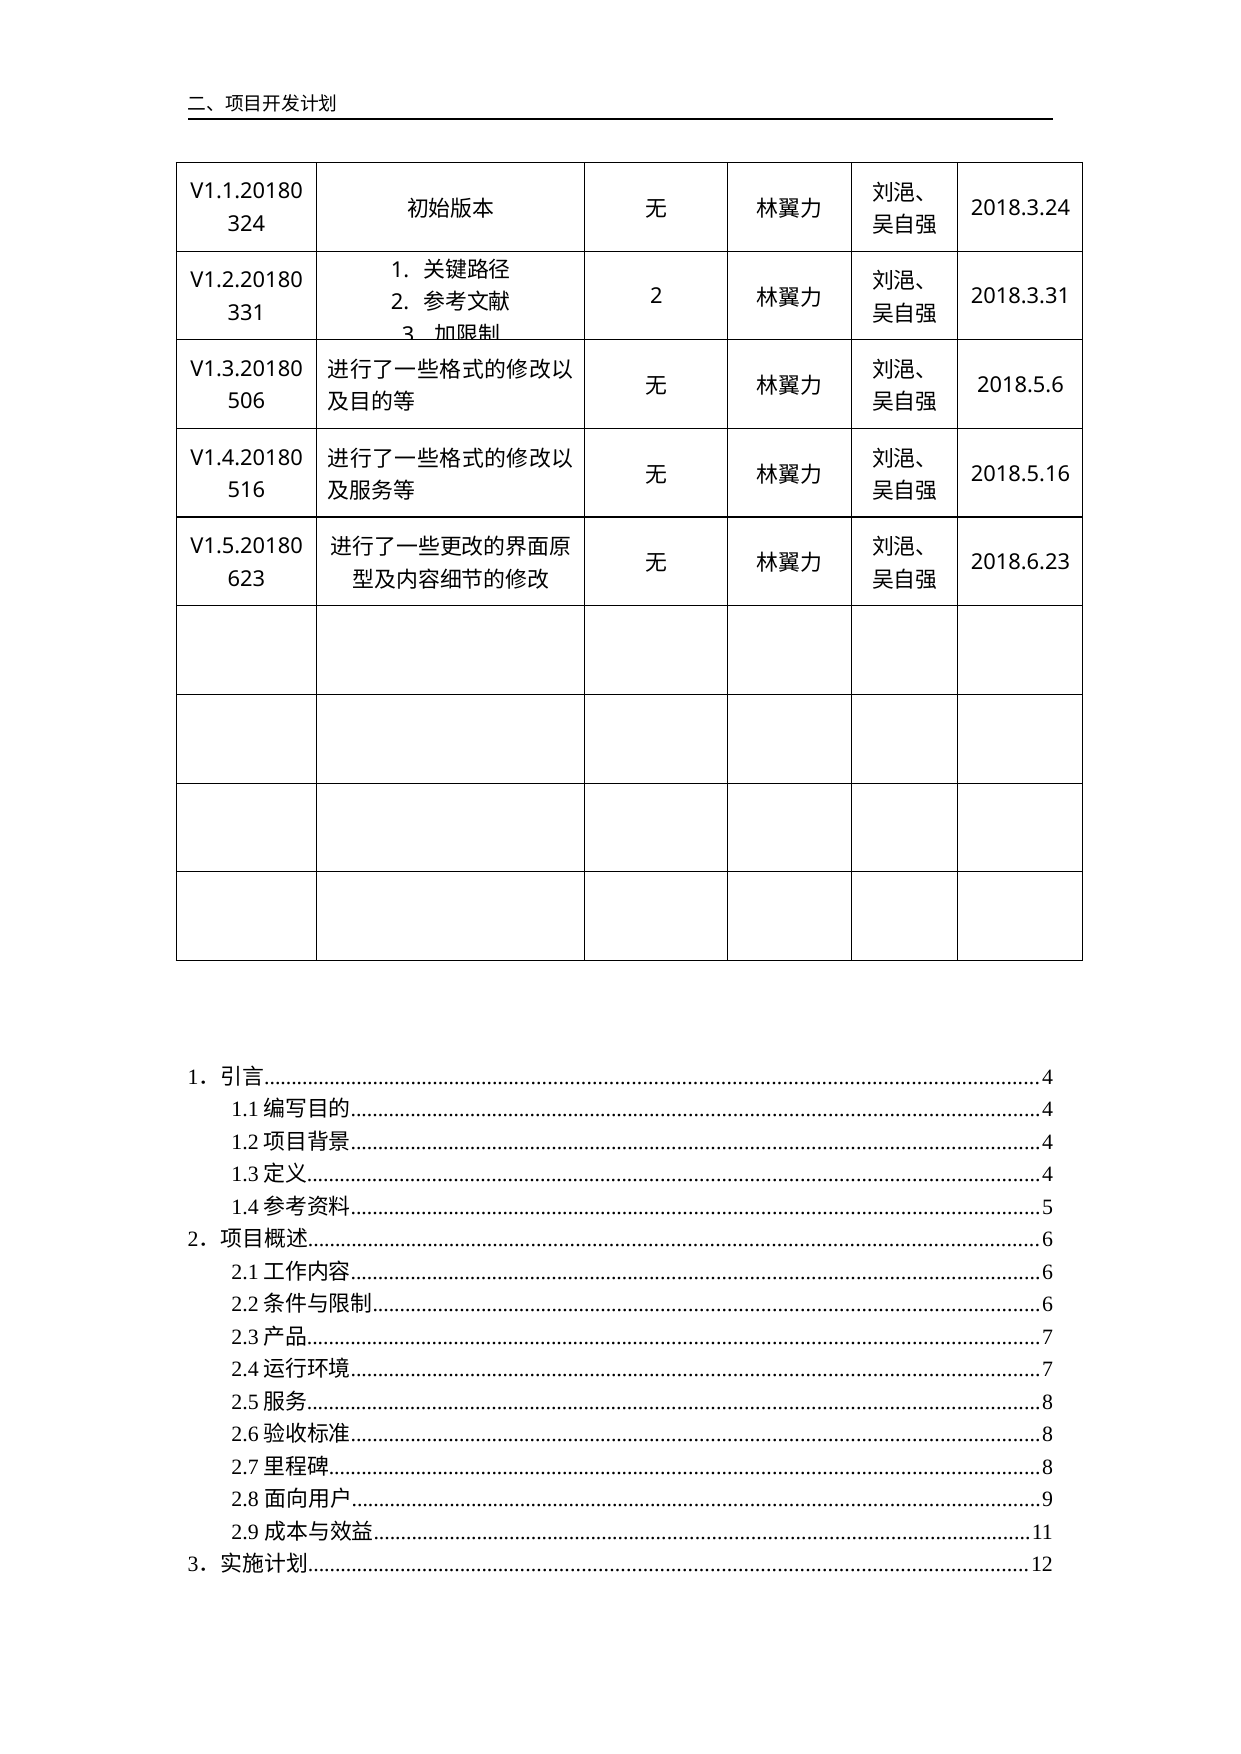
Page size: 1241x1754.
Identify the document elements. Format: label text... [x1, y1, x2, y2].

text 1.4参考资料 5 [231, 1188, 1053, 1221]
text 2.7里程碑 8 [231, 1448, 1053, 1481]
table_cell [958, 784, 1082, 871]
table_cell V1.4.20180516 [177, 429, 316, 516]
text 3．实施计划 12 [187, 1546, 1053, 1578]
table_cell 2018.5.6 [958, 340, 1082, 428]
table_cell 进行了一些格式的修改以及目的等 [317, 340, 584, 428]
text 2.5服务 8 [231, 1383, 1053, 1416]
table_cell 无 [585, 518, 727, 605]
table_cell [852, 872, 957, 960]
text 2.4运行环境 7 [231, 1351, 1053, 1383]
table_cell [585, 606, 727, 694]
table_cell [317, 872, 584, 960]
table_cell 2018.5.16 [958, 429, 1082, 516]
table_cell 刘浥、吴自强 [852, 252, 957, 339]
table_cell 2018.3.24 [958, 163, 1082, 251]
table_cell [317, 784, 584, 871]
text 1.3定义 4 [231, 1156, 1053, 1188]
table_cell 刘浥、吴自强 [852, 429, 957, 516]
table_cell [852, 606, 957, 694]
table_cell [317, 606, 584, 694]
table_cell 关键路径 参考文献 加限制 [317, 252, 584, 339]
text 2.8 面向用户 9 [231, 1481, 1053, 1513]
table_cell [852, 695, 957, 782]
table_cell 进行了一些更改的界面原型及内容细节的修改 [317, 518, 584, 605]
table_cell 初始版本 [317, 163, 584, 251]
table_cell V1.3.20180506 [177, 340, 316, 428]
table_cell V1.1.20180324 [177, 163, 316, 251]
text 1.1编写目的 4 [231, 1091, 1053, 1123]
table_cell 进行了一些格式的修改以及服务等 [317, 429, 584, 516]
text 1．引言 4 [187, 1058, 1053, 1091]
table_cell 林翼力 [728, 252, 851, 339]
table_cell 无 [585, 429, 727, 516]
table_cell 林翼力 [728, 163, 851, 251]
table_cell V1.5.20180623 [177, 518, 316, 605]
table_cell [728, 784, 851, 871]
table_cell [728, 872, 851, 960]
text 2.1工作内容 6 [231, 1253, 1053, 1286]
table_cell 林翼力 [728, 429, 851, 516]
table_cell [317, 695, 584, 782]
table_cell 2 [585, 252, 727, 339]
table_cell 林翼力 [728, 340, 851, 428]
table_cell [585, 872, 727, 960]
text 2．项目概述 6 [187, 1221, 1053, 1253]
text 2.2条件与限制 6 [231, 1286, 1053, 1318]
table_cell [177, 606, 316, 694]
table_cell [728, 606, 851, 694]
table_cell 无 [585, 340, 727, 428]
table_cell [852, 784, 957, 871]
table_cell 无 [585, 163, 727, 251]
table_cell [958, 695, 1082, 782]
table_cell 2018.6.23 [958, 518, 1082, 605]
text 1.2项目背景 4 [231, 1123, 1053, 1156]
table_cell 刘浥、吴自强 [852, 340, 957, 428]
text 2.6验收标准 8 [231, 1416, 1053, 1448]
table_cell [585, 784, 727, 871]
table_cell [177, 872, 316, 960]
text 2.3产品 7 [231, 1318, 1053, 1351]
table_cell [958, 872, 1082, 960]
table_cell [177, 784, 316, 871]
table_cell 刘浥、吴自强 [852, 163, 957, 251]
table_cell [585, 695, 727, 782]
table_cell 刘浥、吴自强 [852, 518, 957, 605]
table_cell 林翼力 [728, 518, 851, 605]
table_cell [177, 695, 316, 782]
text 2.9 成本与效益 11 [231, 1513, 1053, 1546]
table_cell [958, 606, 1082, 694]
table_cell 2018.3.31 [958, 252, 1082, 339]
table_cell [728, 695, 851, 782]
table_cell V1.2.20180331 [177, 252, 316, 339]
